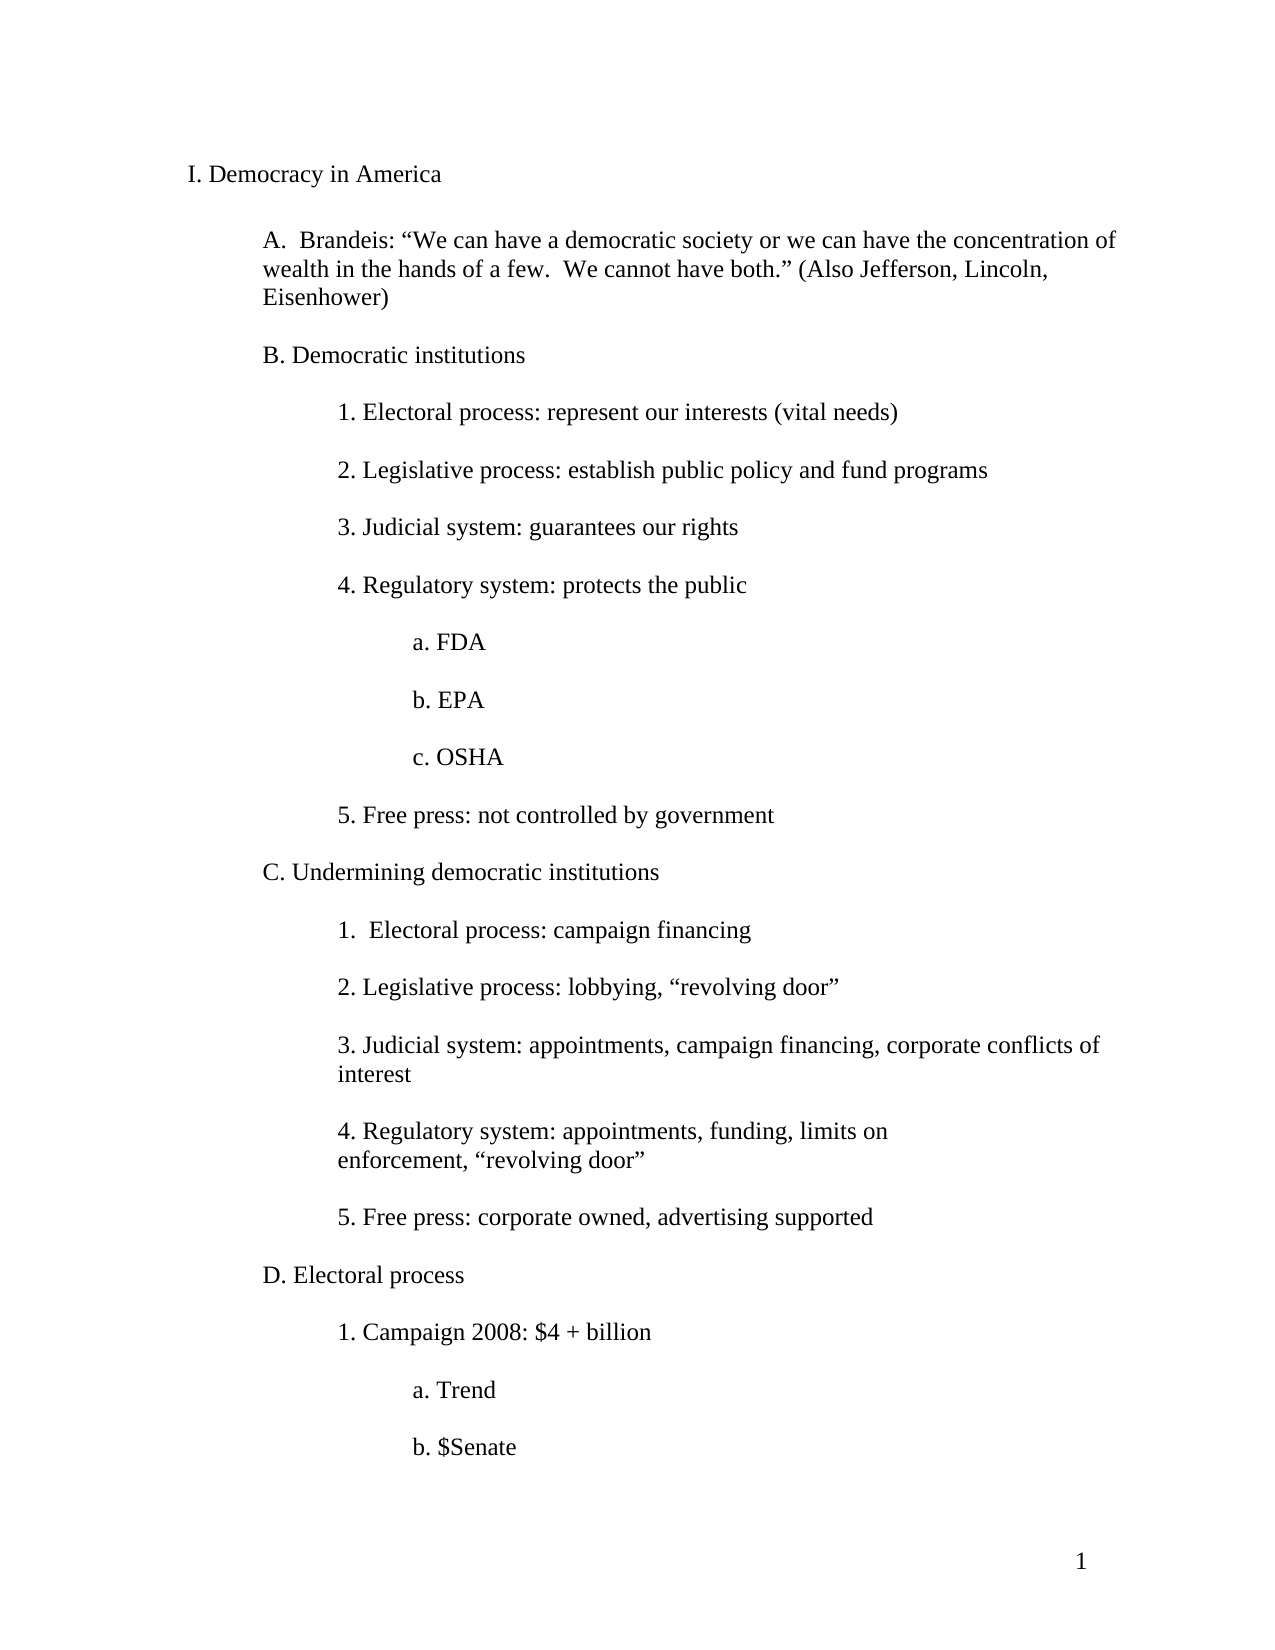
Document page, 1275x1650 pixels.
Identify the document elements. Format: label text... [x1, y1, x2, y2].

text 1. Campaign 2008: $4 + billion [262, 1317, 1153, 1346]
text b. EPA [412, 685, 1153, 714]
text 3. Judicial system: guarantees our rights [262, 512, 1153, 541]
text I. Democracy in America [187, 150, 1162, 187]
text b. $Senate [262, 1432, 1153, 1461]
text c. OSHA [262, 742, 1153, 771]
text 2. Legislative process: establish public policy and fund programs [262, 455, 1153, 484]
text B. Democratic institutions [262, 340, 1153, 369]
text 4. Regulatory system: appointments, funding, limits on [262, 1116, 1153, 1145]
text 4. Regulatory system: protects the public [262, 570, 1153, 599]
text A. Brandeis: “We can have a democratic society or we can have the concentration of wealth in the hands of a few. We cannot have both.” (Also Jefferson, Lincoln, Eisenhower) [262, 225, 1153, 311]
text 3. Judicial system: appointments, campaign financing, corporate conflicts of interest [337, 1030, 1153, 1087]
text 1. Electoral process: represent our interests (vital needs) [262, 397, 1153, 426]
text 5. Free press: corporate owned, advertising supported [262, 1202, 1153, 1231]
text D. Electoral process [187, 1260, 1153, 1289]
text enforcement, “revolving door” [262, 1145, 1153, 1174]
text a. Trend [262, 1375, 1153, 1404]
text 1. Electoral process: campaign financing [262, 915, 1153, 944]
text a. FDA [412, 627, 1153, 656]
text 5. Free press: not controlled by government [262, 800, 1153, 829]
text C. Undermining democratic institutions [262, 857, 1153, 886]
text 2. Legislative process: lobbying, “revolving door” [262, 972, 1153, 1001]
